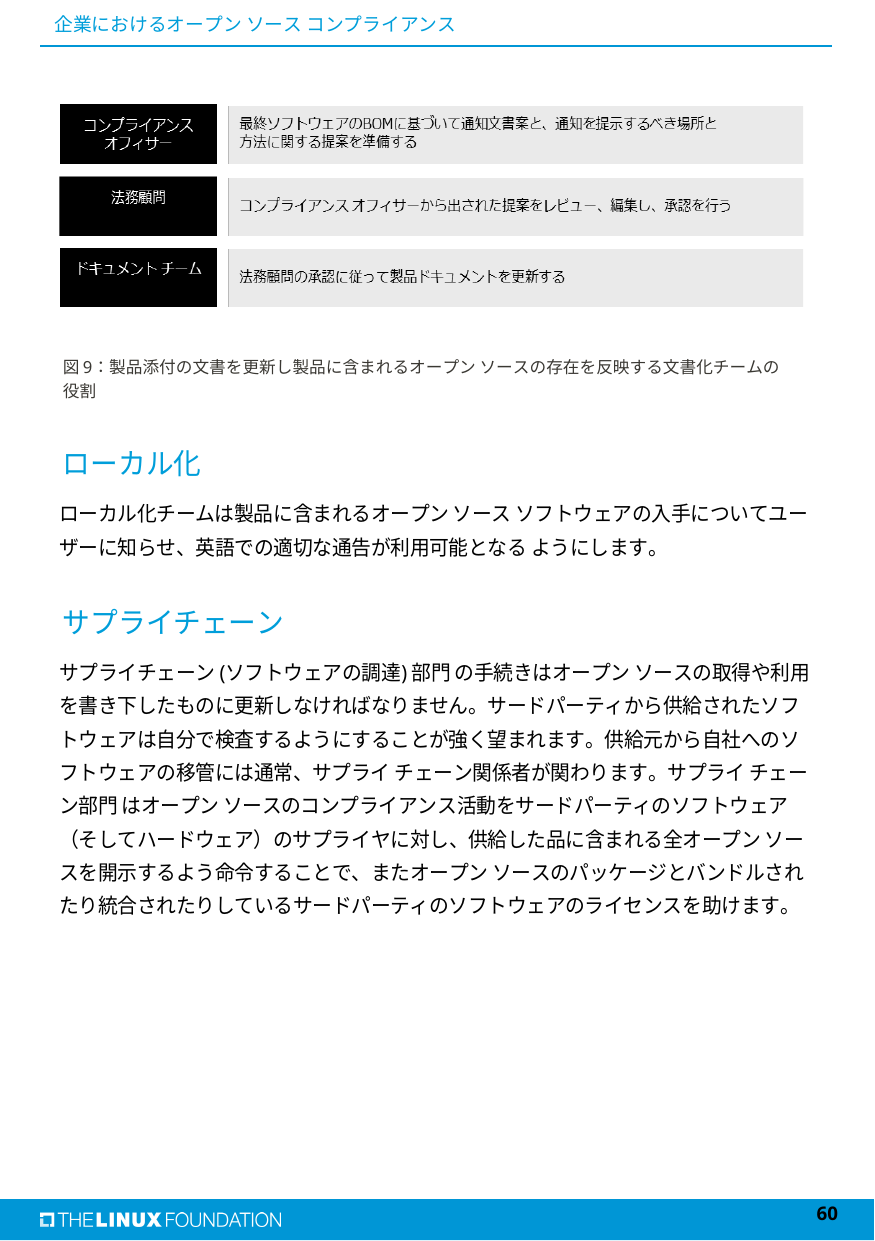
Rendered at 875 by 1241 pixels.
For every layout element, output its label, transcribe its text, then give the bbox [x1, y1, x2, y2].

picture [133, 1213, 144, 1226]
picture [118, 1213, 129, 1226]
subtitle ローカル化 [63, 440, 874, 482]
picture [41, 1213, 54, 1226]
subtitle サプライチェーン [63, 599, 874, 641]
picture [97, 1213, 106, 1226]
text ローカル化チームは製品に含まれるオープン ソース ソフトウェアの入手についてユーザーに知らせ、英語での適切な通告が利用可能となる ようにします。 [59, 495, 815, 562]
picture [41, 1219, 48, 1226]
text サプライチェーン (ソフトウェアの調達) 部門 の手続きはオープン ソースの取得や利用を書き下したものに更新しなければなりません。サードパーティから供給されたソフトウェアは自分で検査するようにすることが強く望まれます。供給元から自社へのソフトウェアの移管には通常、サプライ チェーン関係者が関わります。サプライ チェーン部門 はオープン ソースのコンプライアンス活動をサードパーティのソフトウェア（そしてハードウェア）のサプライヤに対し、供給した品に含まれる全オープン ソースを開示するよう命令することで、またオープン ソースのパッケージとバンドルされたり統合されたりしているサードパーティのソフトウェアのライセンスを助けます。 [59, 654, 815, 921]
picture [59, 104, 804, 307]
picture [149, 1213, 159, 1226]
text 図9：製品添付の文書を更新し製品に含まれるオープン ソースの存在を反映する文書化チームの役割 [63, 354, 784, 403]
